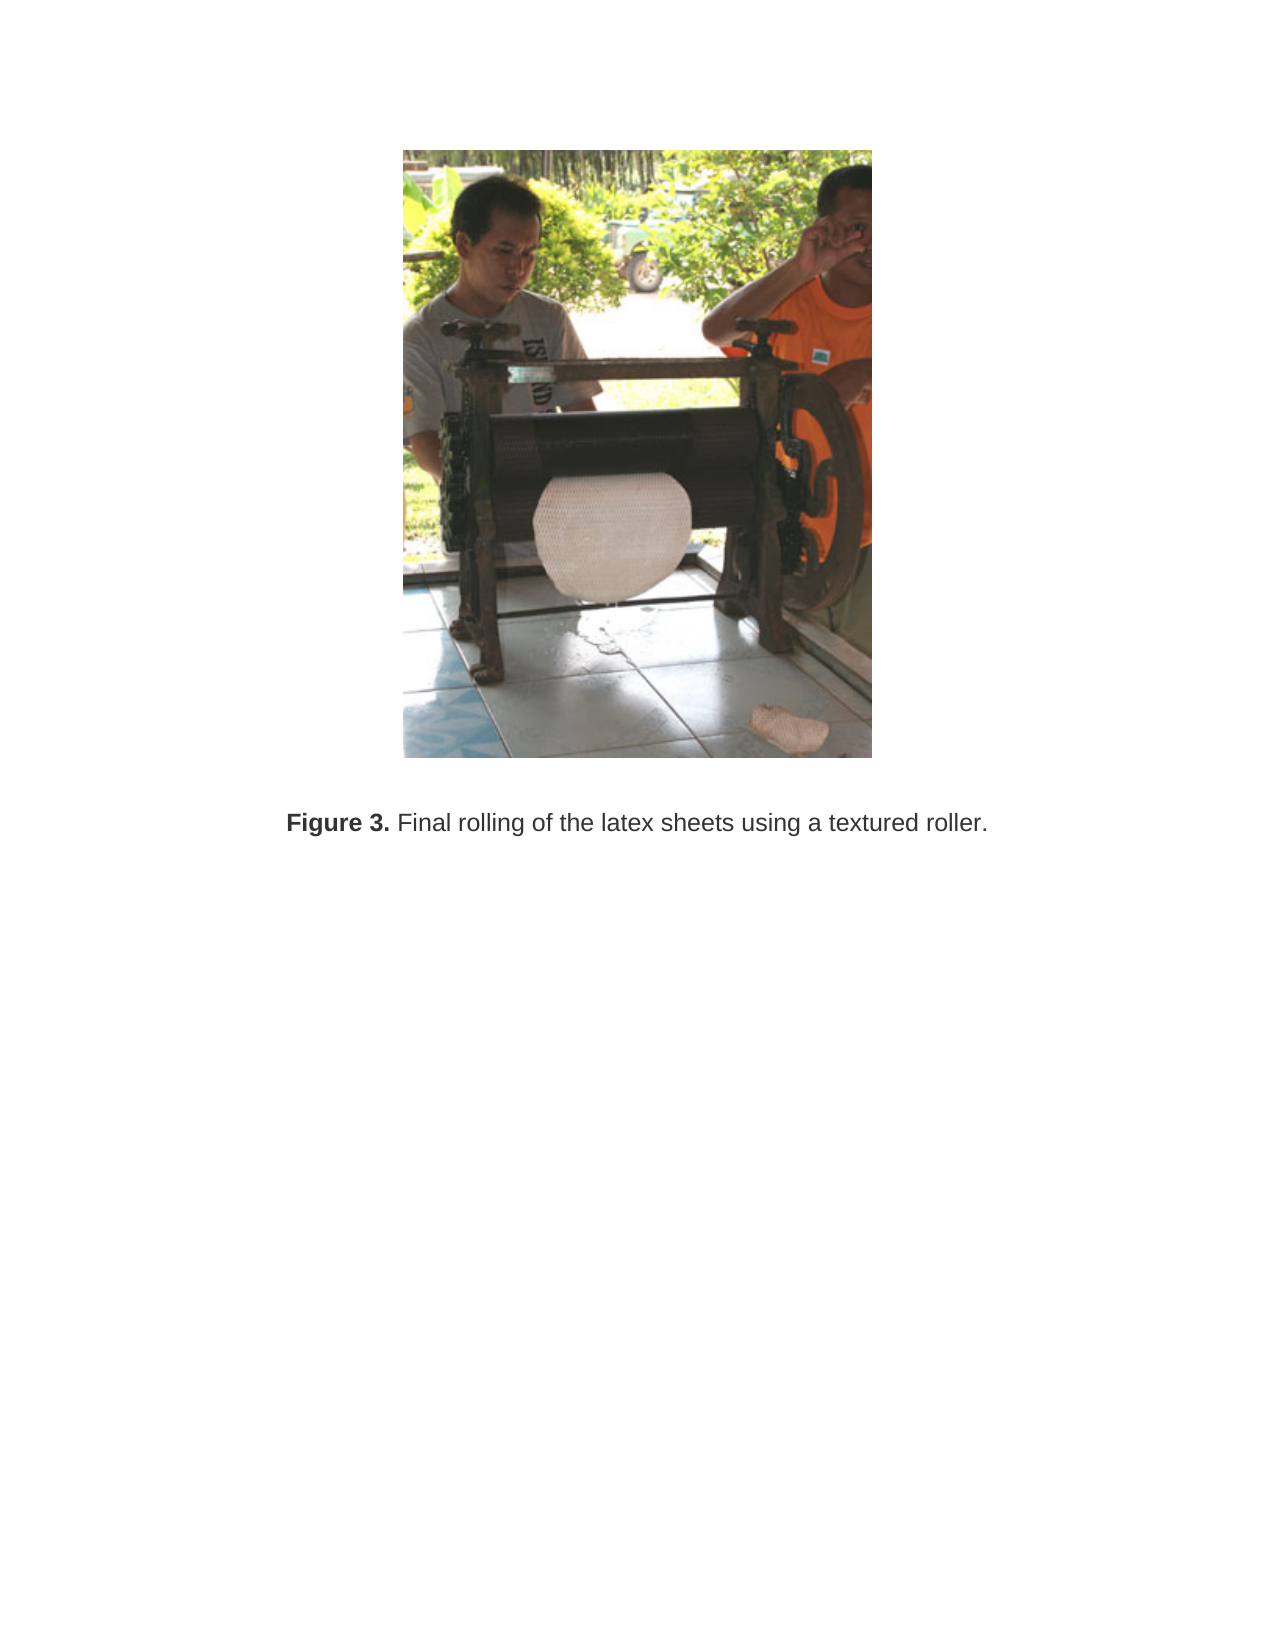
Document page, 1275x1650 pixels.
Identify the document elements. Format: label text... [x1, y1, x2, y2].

table_cell Thailand, Malaysia and Indonesia are the largest producers of natural rubber in the world. Figures from the World Trade organisation posted on www.thailand.com indicate the following worldwide natural rubber production in 1998. Natural rubber comes from the Havea brasiliensis tree, which grows in tropical regions. They typically reach 20-30 metres in height on rubber plantations, and are able to produce commercial quantities of latex at about 7 years of age, depending on climate and location. Economical life span of a rubber tree is between 10 to 20 years, but may extend past 25 years in the hands of a skilled tapper and bark consumption. It should be noted that latex is different to tree sap. Dry Rubber Production Tapping Rubber Trees Havea trees are not tapped any more often than once per day, with 2 or 3 days being the norm. In countries such as Thailand, tapping usually takes place in the early hours of the morning, prior to dawn due to the high day time temperatures and the protective clothing worn to protect against snakes etc. Also flow rates are increased due to higher turgor pressures at these times. A tapper uses a sharp hook shaped knife to shave a thin layer of fresh bark from the tree. This exposes the latex vesicles. The cut is typically done at 25-30° to the horizontal, as this exposes the maximum number of vesicles. The same incision is re-opened the next time (typically the next day) by shaving off a small amount of bark. Virgin bark is exposed first working around in panels. The same area may be exploited again after about 7 years. Figure 1. Tapping a rubber tree using angular, semi-spiral incisions. The thickness of the layer is important as too thick a slice will damage the tree and reduce its productivity and life, while too thin a slice will not produce sufficient latex. Bark is removed in a localised area for a period of time, and then a new area is tapped allowing the tree to repair itself. The latex runs down and is collected in a cup. Each tree usually produces about half a cup of latex per day and is collected later in the day. Latex will flow for approximately 1 to 3 hours after which time the vesicles become plugged with coagulum. Processing of Natural Rubber Processing of natural rubber involves the addition of a dilute acid such as formic acid. The coagulated rubber is then rolled to remove excess water. Figure 2. Rolling the latex into thin sheets. Then a final rolling is performed using a textured roller and the resultant rubber sheet is dried. Following this, the rubber is ready for export of further processing. This type of natural rubber accounts for about 90% of natural rubber production. Figure 3. Final rolling of the latex sheets using a textured roller. Figure 4. The dried sheet of latex. Natural Rubber Production Natural rubber is used in a pure form in some applications. In this case, the latex tapped from trees is concentrated using centriguges, removing water and proteinaceous materials. It is then preserved using a chemical such as ammonia. [150, 150, 1125, 875]
picture [403, 150, 872, 758]
